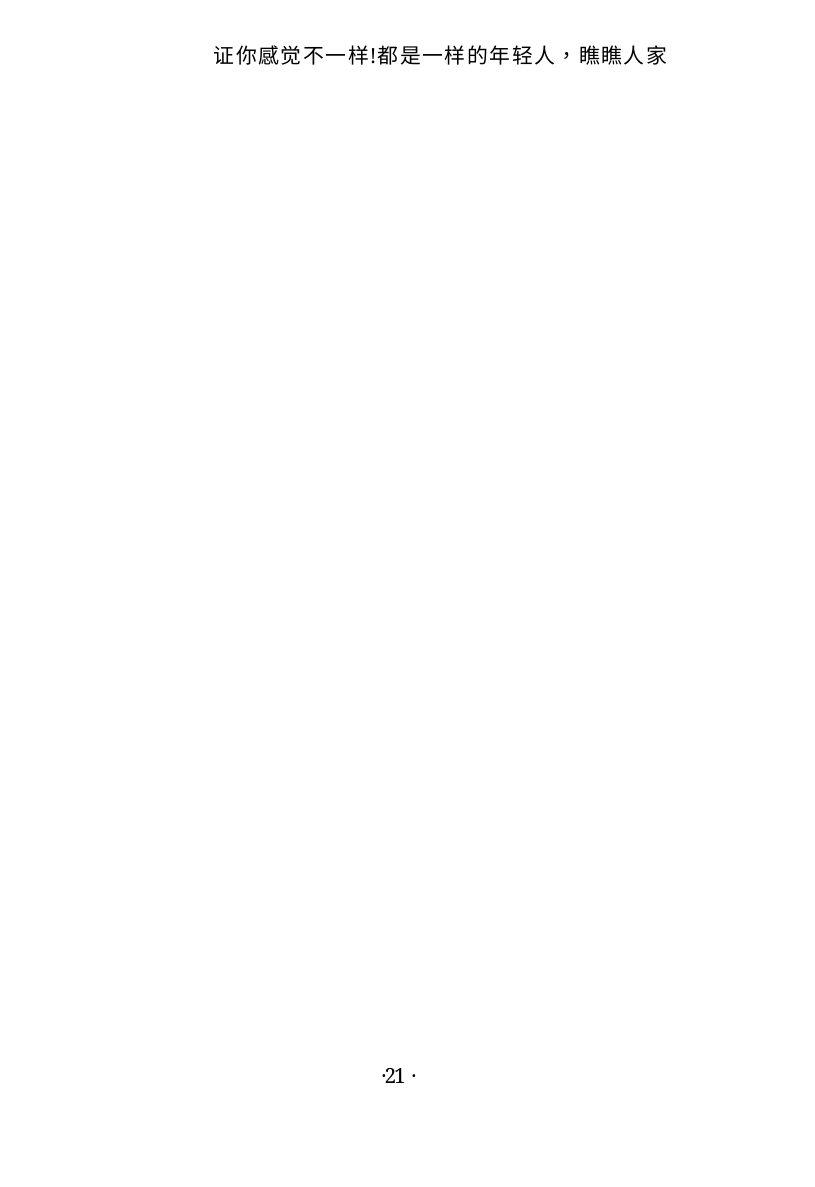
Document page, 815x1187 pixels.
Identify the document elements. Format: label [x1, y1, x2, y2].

text [125, 42, 704, 70]
